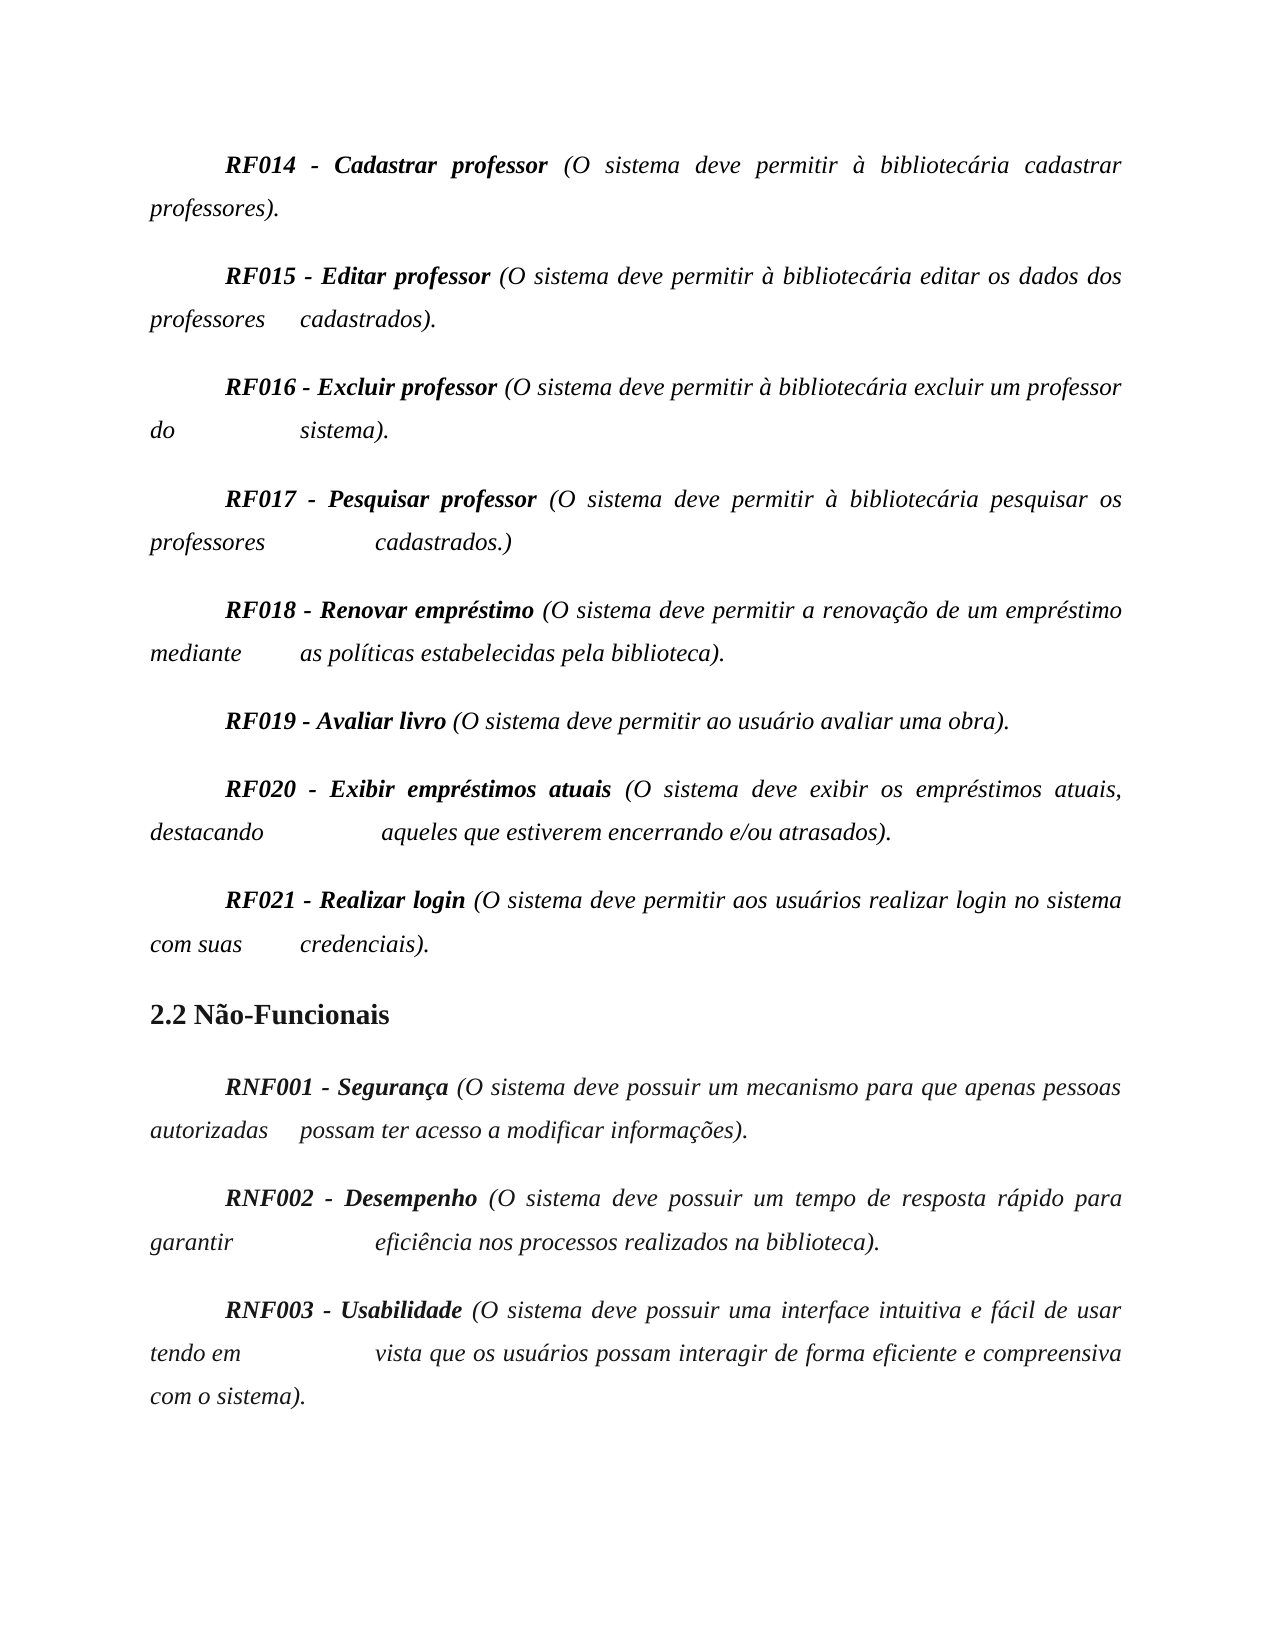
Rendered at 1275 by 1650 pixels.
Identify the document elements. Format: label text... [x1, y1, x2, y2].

text RNF003 - Usabilidade (O sistema deve possuir uma interface intuitiva e fácil de usar tendo em vista que os usuários possam interagir de forma eficiente e compreensiva com o sistema). [150, 1295, 1125, 1410]
text RF017 - Pesquisar professor (O sistema deve permitir à bibliotecária pesquisar os professores cadastrados.) [150, 484, 1125, 556]
text RF015 - Editar professor (O sistema deve permitir à bibliotecária editar os dados dos professores cadastrados). [150, 261, 1125, 333]
text RF019 - Avaliar livro (O sistema deve permitir ao usuário avaliar uma obra). [150, 706, 1125, 735]
text RF016 - Excluir professor (O sistema deve permitir à bibliotecária excluir um professor do sistema). [150, 372, 1125, 444]
text RNF002 - Desempenho (O sistema deve possuir um tempo de resposta rápido para garantir eficiência nos processos realizados na biblioteca). [150, 1183, 1125, 1255]
text RF018 - Renovar empréstimo (O sistema deve permitir a renovação de um empréstimo mediante as políticas estabelecidas pela biblioteca). [150, 595, 1125, 667]
text RF021 - Realizar login (O sistema deve permitir aos usuários realizar login no sistema com suas credenciais). [150, 886, 1125, 957]
text RNF001 - Segurança (O sistema deve possuir um mecanismo para que apenas pessoas autorizadas possam ter acesso a modificar informações). [150, 1072, 1125, 1144]
text 2.2 Não-Funcionais [150, 997, 1125, 1030]
text RF020 - Exibir empréstimos atuais (O sistema deve exibir os empréstimos atuais, destacando aqueles que estiverem encerrando e/ou atrasados). [150, 774, 1125, 846]
text RF014 - Cadastrar professor (O sistema deve permitir à bibliotecária cadastrar professores). [150, 150, 1125, 222]
